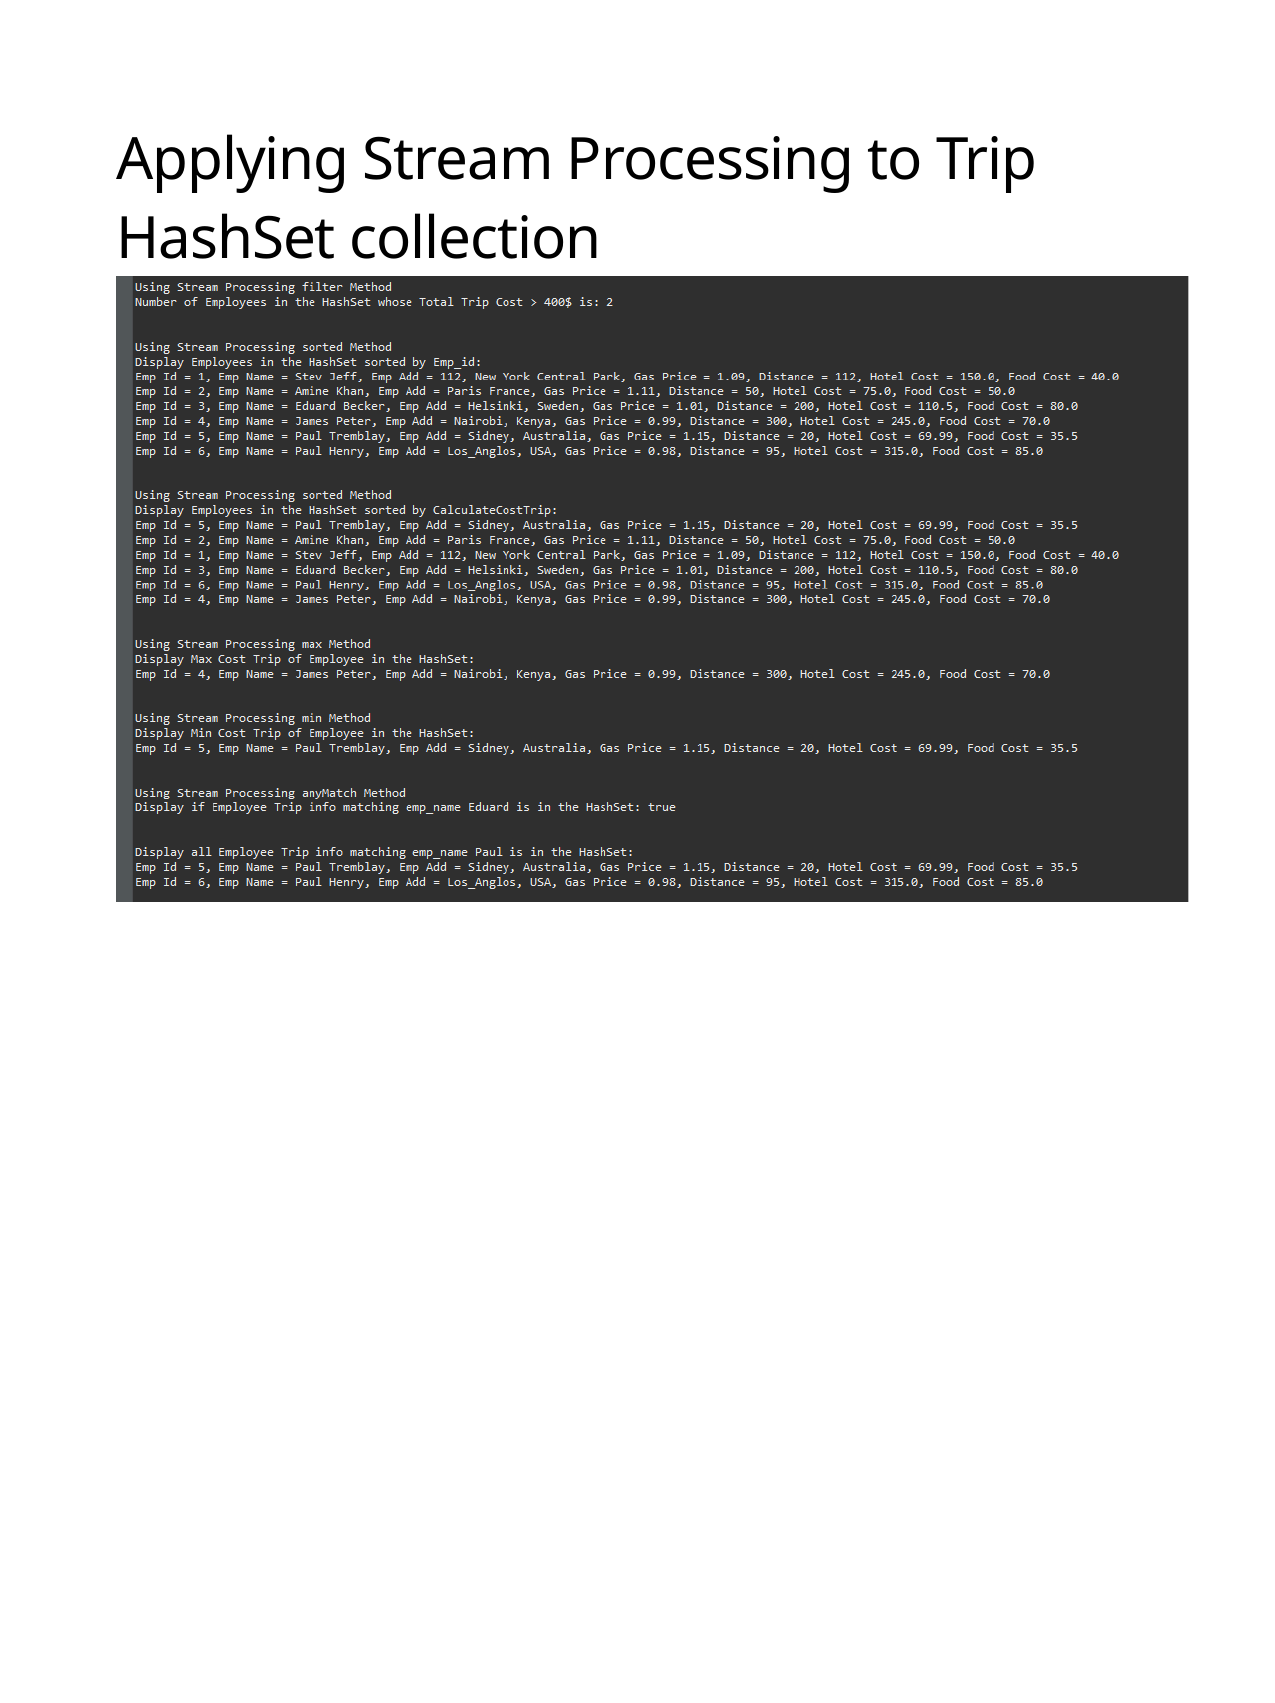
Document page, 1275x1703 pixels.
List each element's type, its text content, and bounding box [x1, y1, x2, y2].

title Applying Stream Processing to Trip HashSet collection [116, 117, 1188, 276]
picture [116, 276, 1189, 902]
